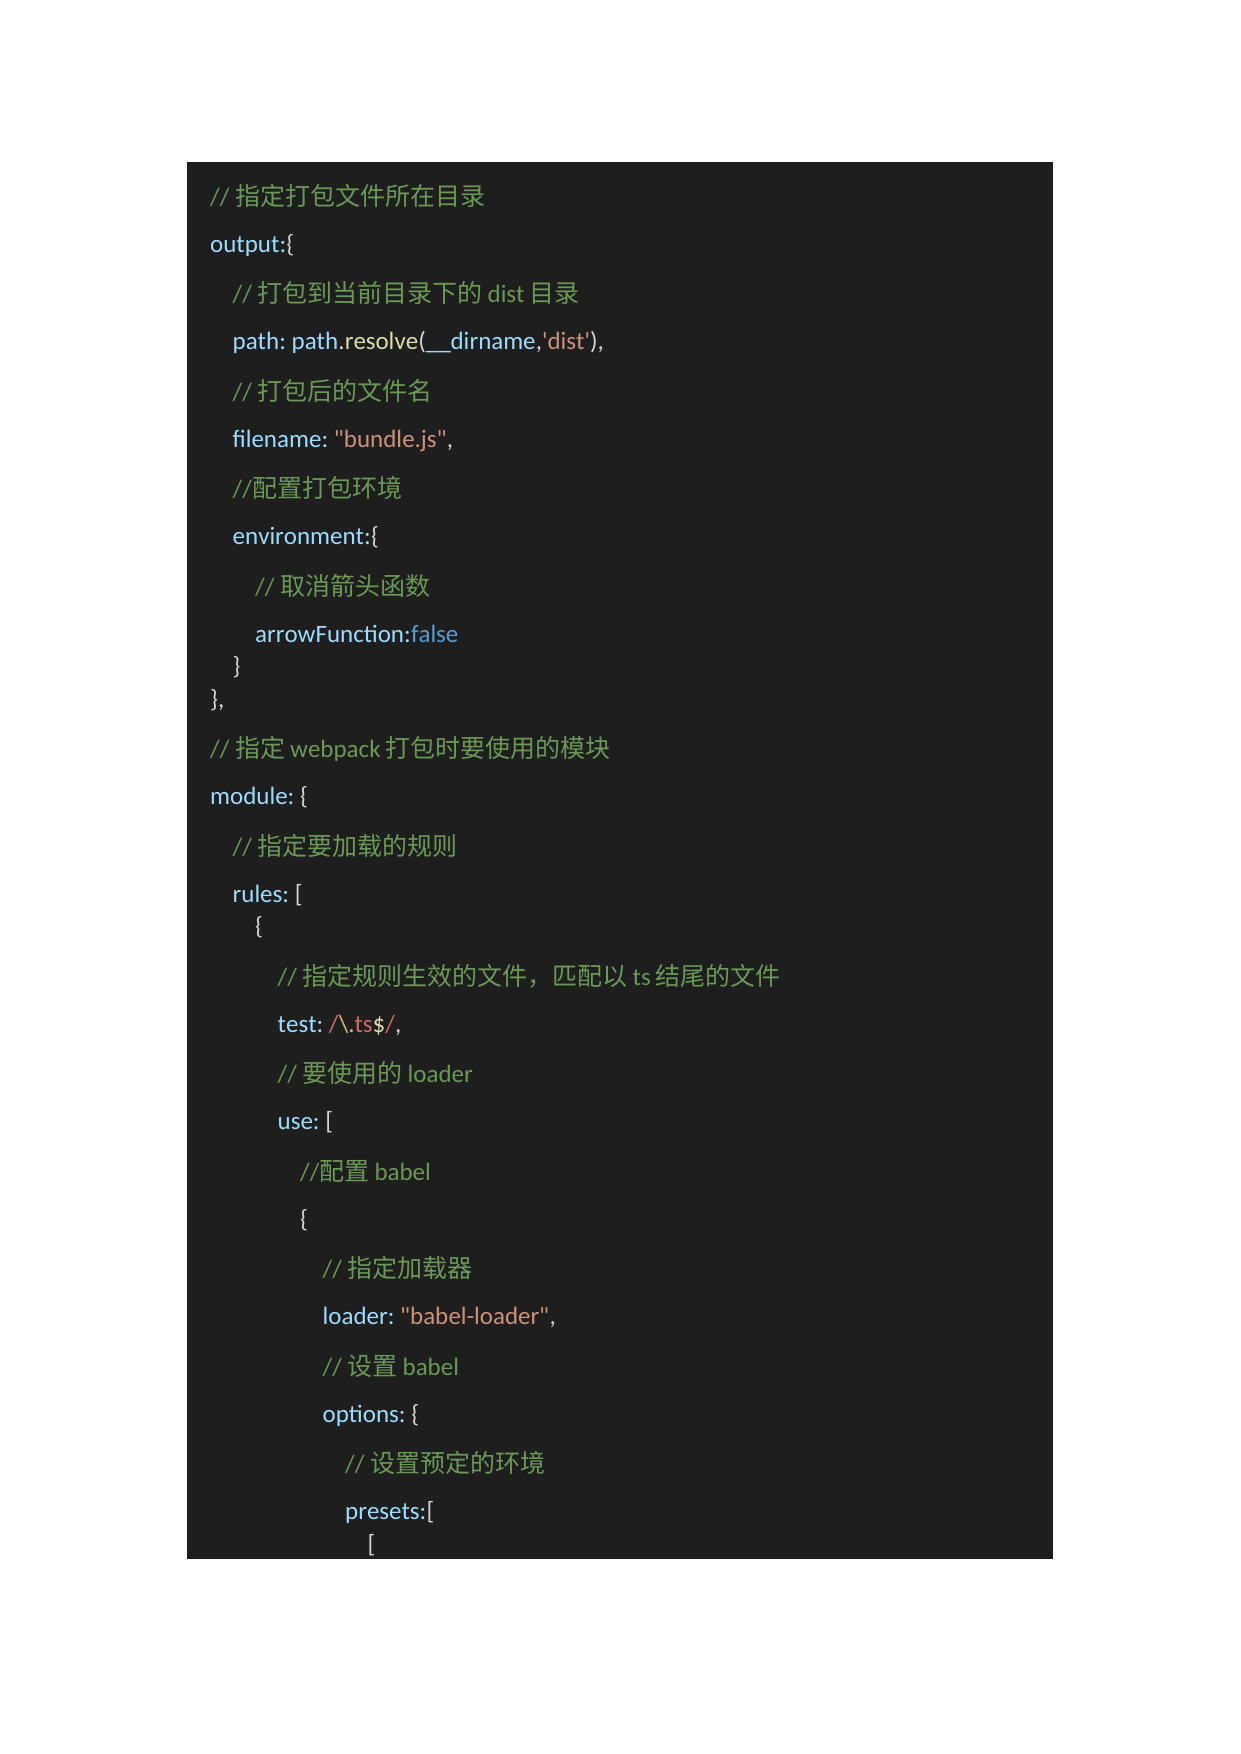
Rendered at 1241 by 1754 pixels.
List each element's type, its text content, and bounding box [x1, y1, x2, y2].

text // 指定webpack打包时要使用的模块 [187, 714, 1053, 779]
text // 要使用的loader [187, 1039, 1053, 1104]
text // 指定规则生效的文件，匹配以ts结尾的文件 [187, 942, 1053, 1007]
text // 取消箭头函数 [187, 552, 1053, 617]
text options: { [187, 1397, 1053, 1429]
text use: [ [187, 1104, 1053, 1137]
text output:{ [187, 227, 1053, 259]
text // 打包到当前目录下的dist目录 [187, 259, 1053, 324]
text }, [187, 682, 1053, 714]
text // 设置babel [187, 1332, 1053, 1397]
text filename: "bundle.js", [187, 422, 1053, 454]
text // 设置预定的环境 [187, 1429, 1053, 1494]
text // 指定加载器 [187, 1234, 1053, 1299]
text environment:{ [187, 519, 1053, 552]
text path: path.resolve(__dirname,'dist'), [187, 324, 1053, 357]
text [ [187, 1527, 1053, 1559]
text rules: [ [187, 877, 1053, 909]
text { [187, 909, 1053, 942]
text loader: "babel-loader", [187, 1299, 1053, 1332]
text presets:[ [187, 1494, 1053, 1527]
text { [187, 1202, 1053, 1234]
text //配置打包环境 [187, 454, 1053, 519]
text // 指定打包文件所在目录 [187, 162, 1053, 227]
text } [187, 649, 1053, 682]
text // 打包后的文件名 [187, 357, 1053, 422]
text test: /\.ts$/, [187, 1007, 1053, 1039]
text // 指定要加载的规则 [187, 812, 1053, 877]
text //配置babel [187, 1137, 1053, 1202]
text arrowFunction:false [187, 617, 1053, 649]
text module: { [187, 779, 1053, 812]
